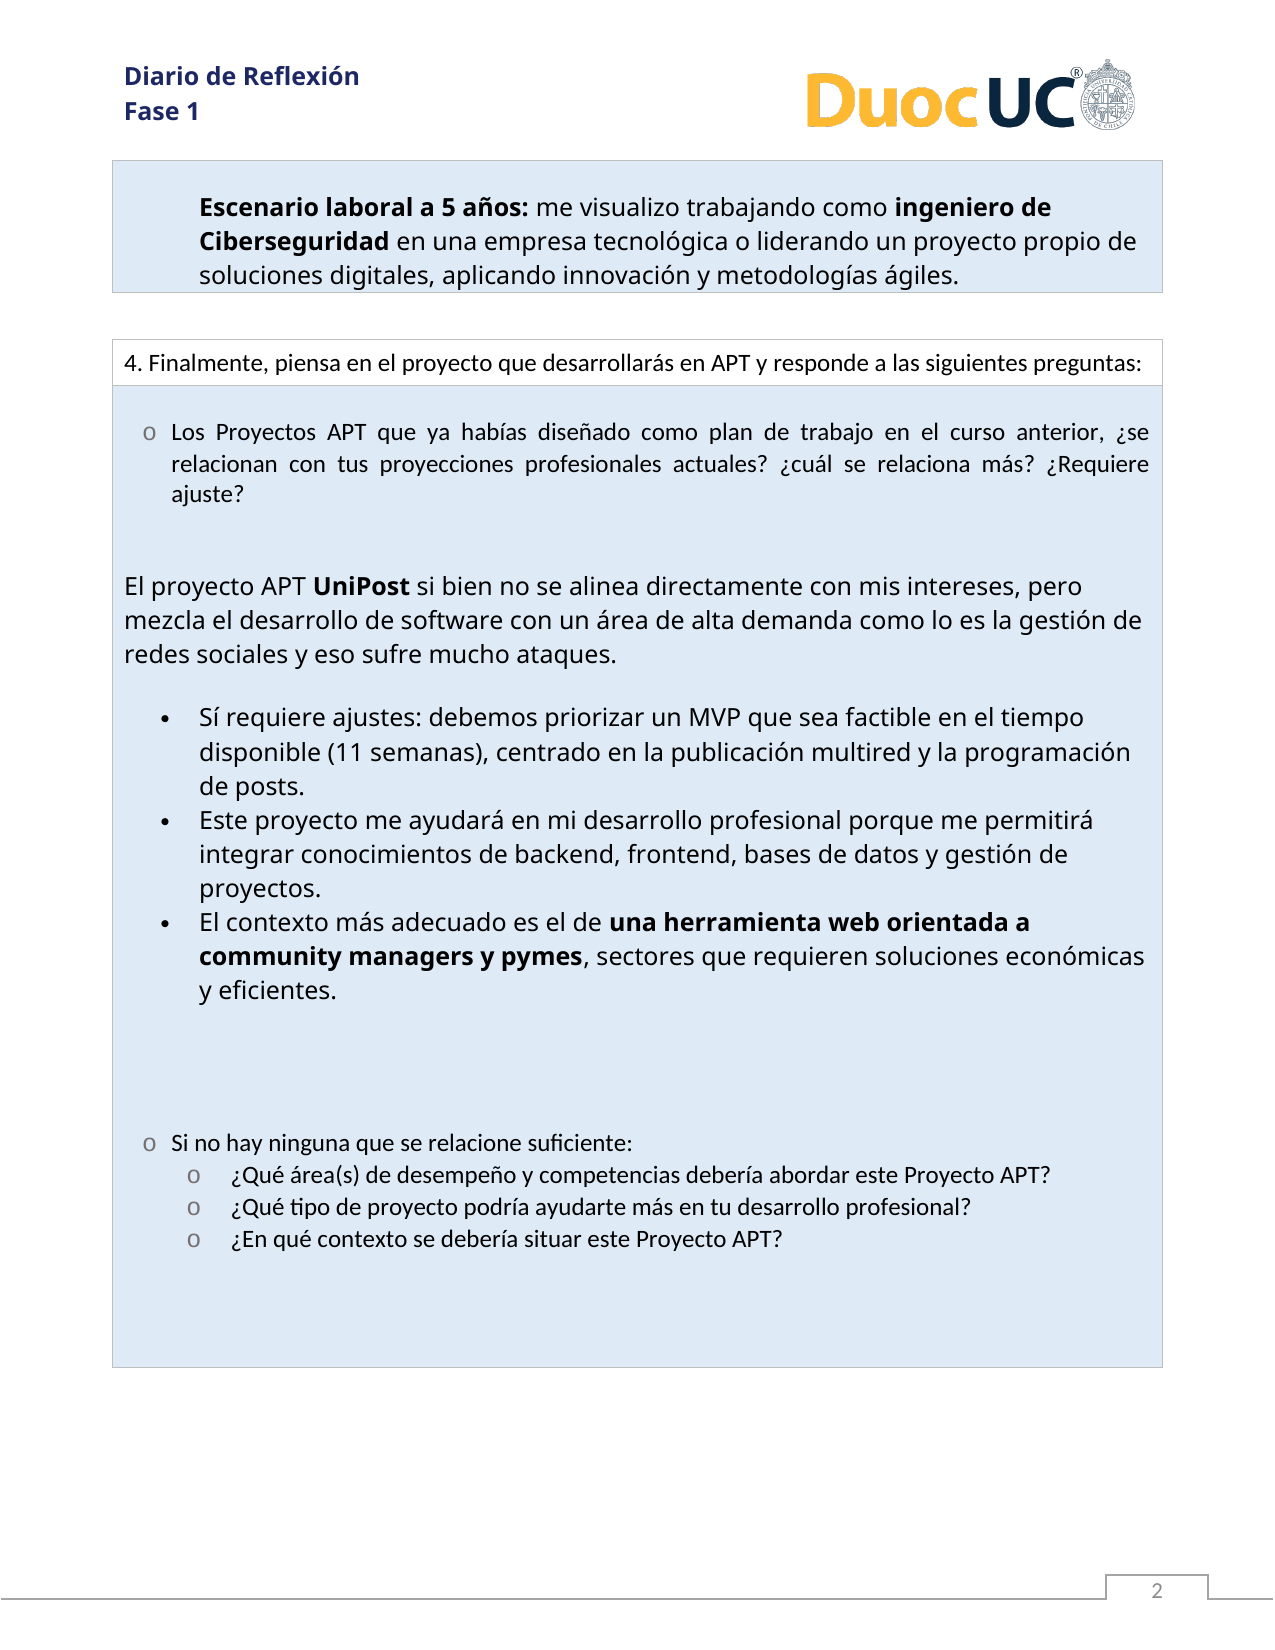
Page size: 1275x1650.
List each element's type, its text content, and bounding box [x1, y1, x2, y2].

table_header 4. Finalmente, piensa en el proyecto que desarrollarás en APT y responde a las siguientes preguntas: [113, 340, 1162, 385]
table_cell Los Proyectos APT que ya habías diseñado como plan de trabajo en el curso anterior, ¿se relacionan con tus proyecciones profesionales actuales? ¿cuál se relaciona más? ¿Requiere ajuste? El proyecto APT UniPost si bien no se alinea directamente con mis intereses, pero mezcla el desarrollo de software con un área de alta demanda como lo es la gestión de redes sociales y eso sufre mucho ataques. Sí requiere ajustes: debemos priorizar un MVP que sea factible en el tiempo disponible (11 semanas), centrado en la publicación multired y la programación de posts. Este proyecto me ayudará en mi desarrollo profesional porque me permitirá integrar conocimientos de backend, frontend, bases de datos y gestión de proyectos. El contexto más adecuado es el de una herramienta web orientada a community managers y pymes, sectores que requieren soluciones económicas y eficientes. Si no hay ninguna que se relacione suficiente: ¿Qué área(s) de desempeño y competencias debería abordar este Proyecto APT? ¿Qué tipo de proyecto podría ayudarte más en tu desarrollo profesional? ¿En qué contexto se debería situar este Proyecto APT? [113, 386, 1162, 1367]
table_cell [113, 161, 1162, 292]
picture [807, 59, 1135, 130]
